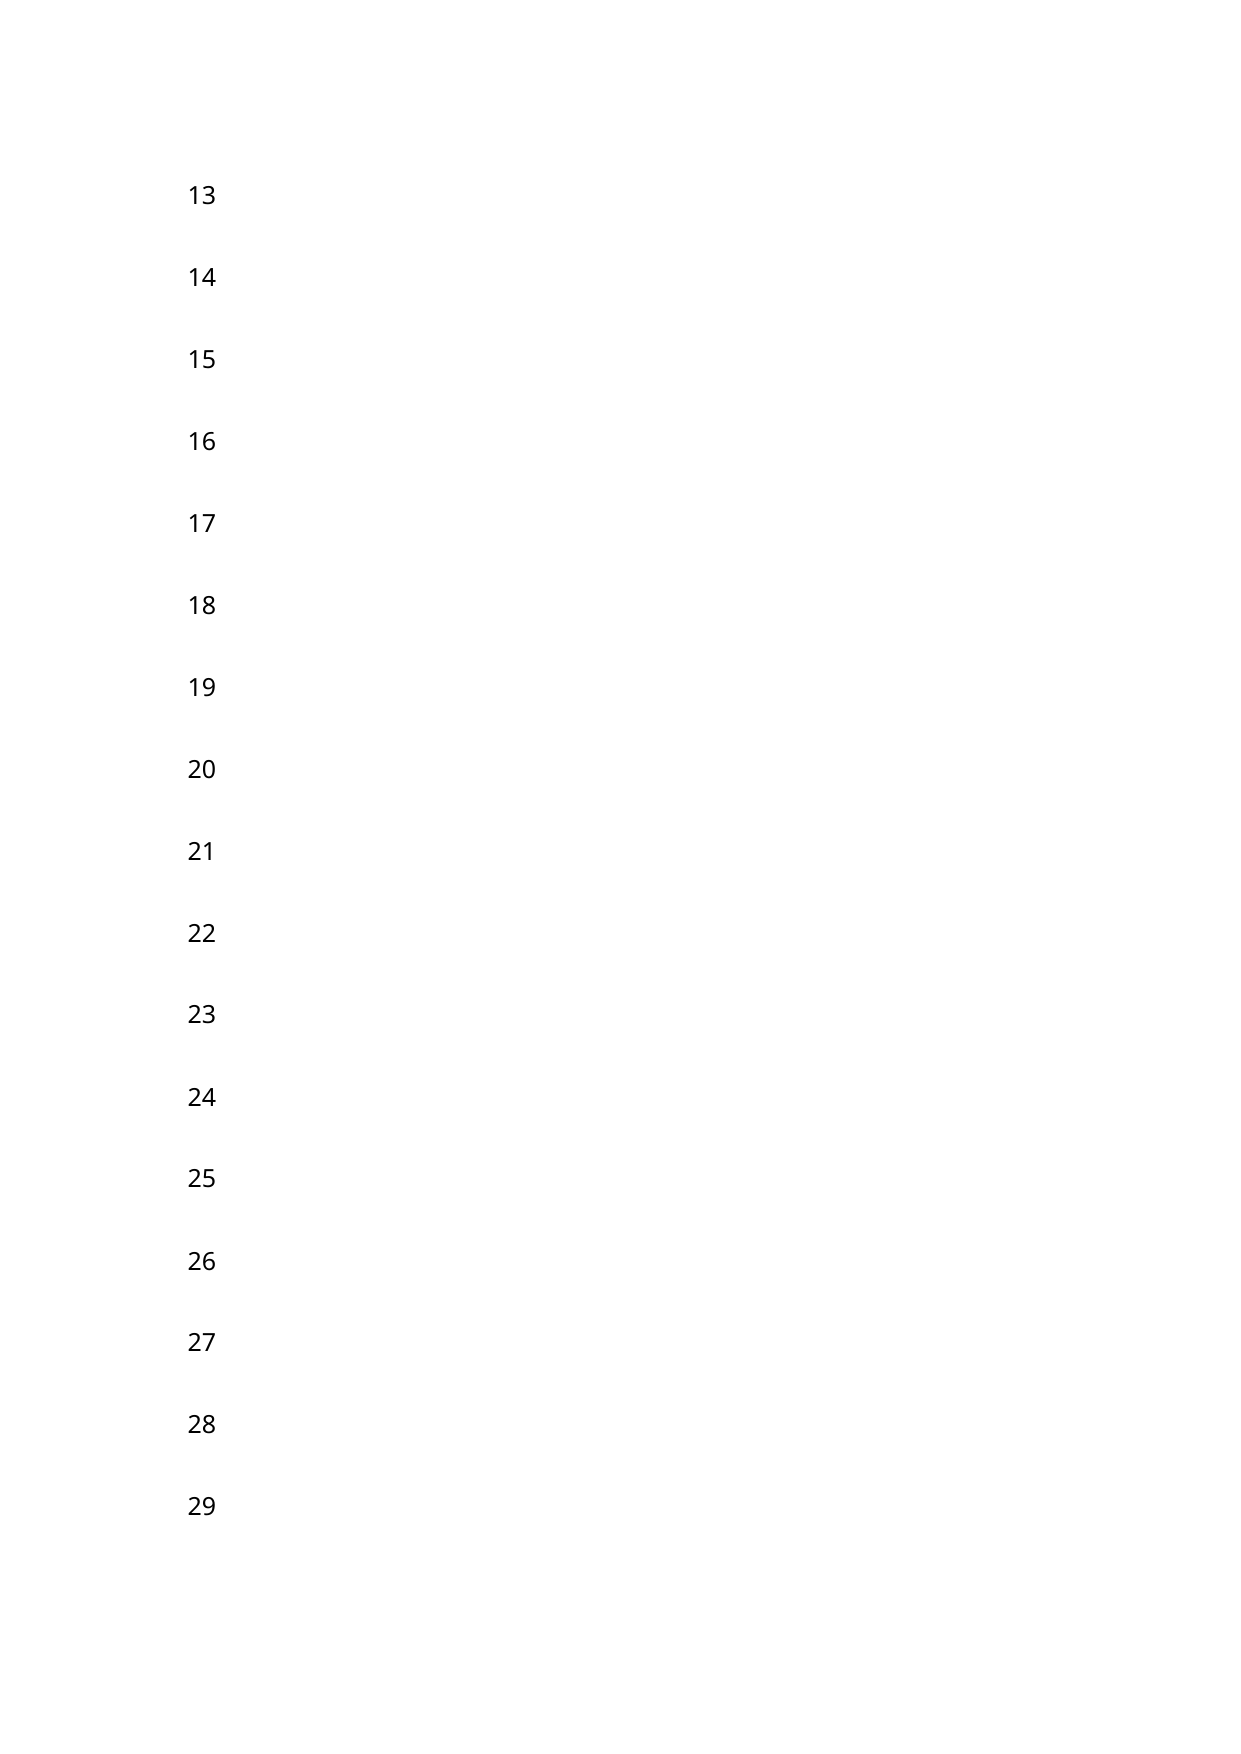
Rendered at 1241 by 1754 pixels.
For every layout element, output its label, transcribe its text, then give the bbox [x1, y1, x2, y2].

text 29 [187, 1474, 1053, 1539]
text 21 [187, 818, 1053, 883]
text 24 [187, 1064, 1053, 1129]
text 18 [187, 572, 1053, 637]
text 20 [187, 736, 1053, 801]
text 14 [187, 244, 1053, 309]
text 26 [187, 1228, 1053, 1293]
text 27 [187, 1310, 1053, 1375]
text 13 [187, 162, 1053, 227]
text 17 [187, 490, 1053, 555]
text 25 [187, 1146, 1053, 1211]
text 15 [187, 326, 1053, 391]
text 19 [187, 654, 1053, 719]
text 23 [187, 982, 1053, 1047]
text 16 [187, 408, 1053, 473]
text 28 [187, 1392, 1053, 1457]
text 22 [187, 900, 1053, 965]
